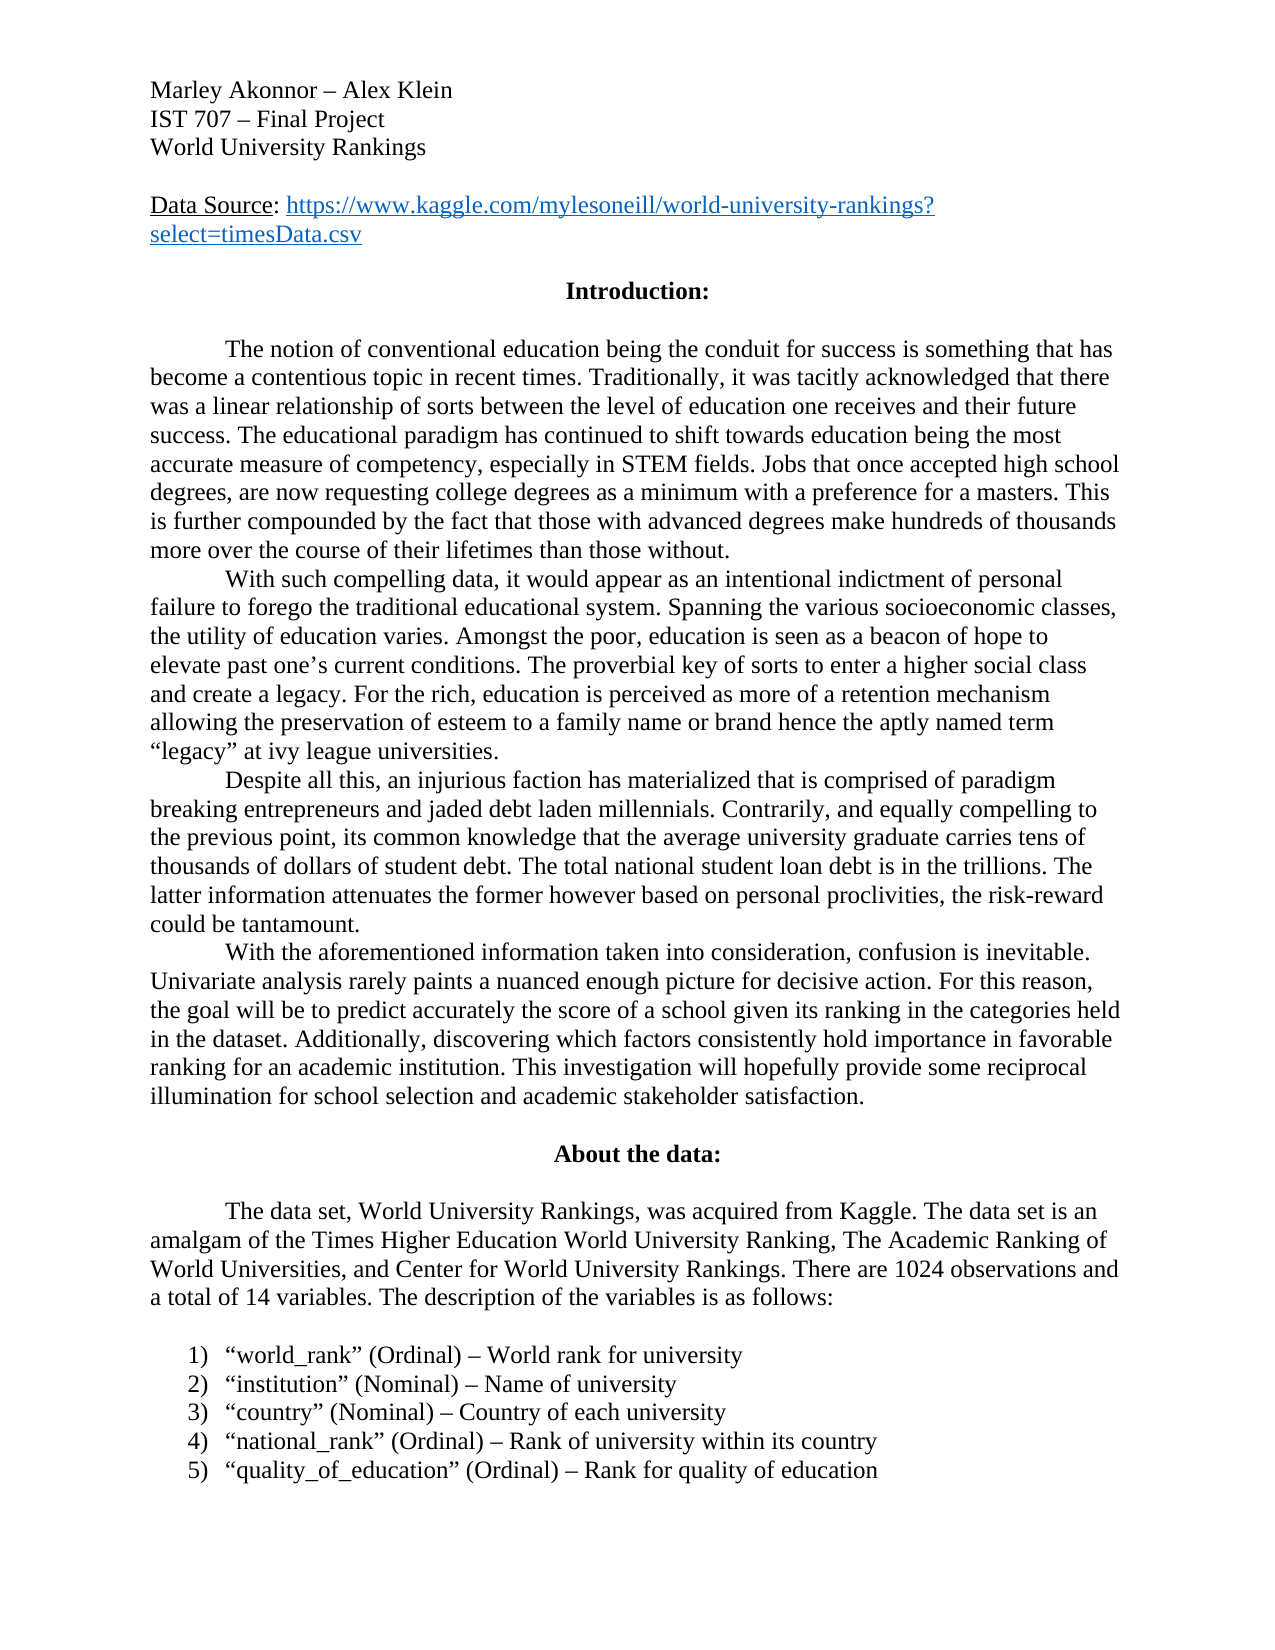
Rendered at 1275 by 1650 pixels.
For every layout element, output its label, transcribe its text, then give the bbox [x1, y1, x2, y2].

list “quality_of_education” (Ordinal) – Rank for quality of education [187, 1455, 1125, 1484]
text Data Source: https://www.kaggle.com/mylesoneill/world-university-rankings?select=timesData.csv [150, 190, 1125, 247]
list “national_rank” (Ordinal) – Rank of university within its country [187, 1426, 1125, 1455]
text With the aforementioned information taken into consideration, confusion is inevitable. Univariate analysis rarely paints a nuanced enough picture for decisive action. For this reason, the goal will be to predict accurately the score of a school given its ranking in the categories held in the dataset. Additionally, discovering which factors consistently hold importance in favorable ranking for an academic institution. This investigation will hopefully provide some reciprocal illumination for school selection and academic stakeholder satisfaction. [150, 937, 1125, 1110]
text About the data: [150, 1139, 1125, 1167]
text Despite all this, an injurious faction has materialized that is comprised of paradigm breaking entrepreneurs and jaded debt laden millennials. Contrarily, and equally compelling to the previous point, its common knowledge that the average university graduate carries tens of thousands of dollars of student debt. The total national student loan debt is in the trillions. The latter information attenuates the former however based on personal proclivities, the risk-reward could be tantamount. [150, 765, 1125, 937]
text With such compelling data, it would appear as an intentional indictment of personal failure to forego the traditional educational system. Spanning the various socioeconomic classes, the utility of education varies. Amongst the poor, education is seen as a beacon of hope to elevate past one’s current conditions. The proverbial key of sorts to enter a higher social class and create a legacy. For the rich, education is perceived as more of a retention mechanism allowing the preservation of esteem to a family name or brand hence the aptly named term “legacy” at ivy league universities. [150, 564, 1125, 765]
text The notion of conventional education being the conduit for success is something that has become a contentious topic in recent times. Traditionally, it was tacitly acknowledged that there was a linear relationship of sorts between the level of education one receives and their future success. The educational paradigm has continued to shift towards education being the most accurate measure of competency, especially in STEM fields. Jobs that once accepted high school degrees, are now requesting college degrees as a minimum with a preference for a masters. This is further compounded by the fact that those with advanced degrees make hundreds of thousands more over the course of their lifetimes than those without. [150, 334, 1125, 564]
list “country” (Nominal) – Country of each university [187, 1397, 1125, 1426]
text The data set, World University Rankings, was acquired from Kaggle. The data set is an amalgam of the Times Higher Education World University Ranking, The Academic Ranking of World Universities, and Center for World University Rankings. There are 1024 observations and a total of 14 variables. The description of the variables is as follows: [150, 1196, 1125, 1311]
list “world_rank” (Ordinal) – World rank for university [187, 1340, 1125, 1369]
text Introduction: [150, 276, 1125, 305]
list “institution” (Nominal) – Name of university [187, 1369, 1125, 1397]
